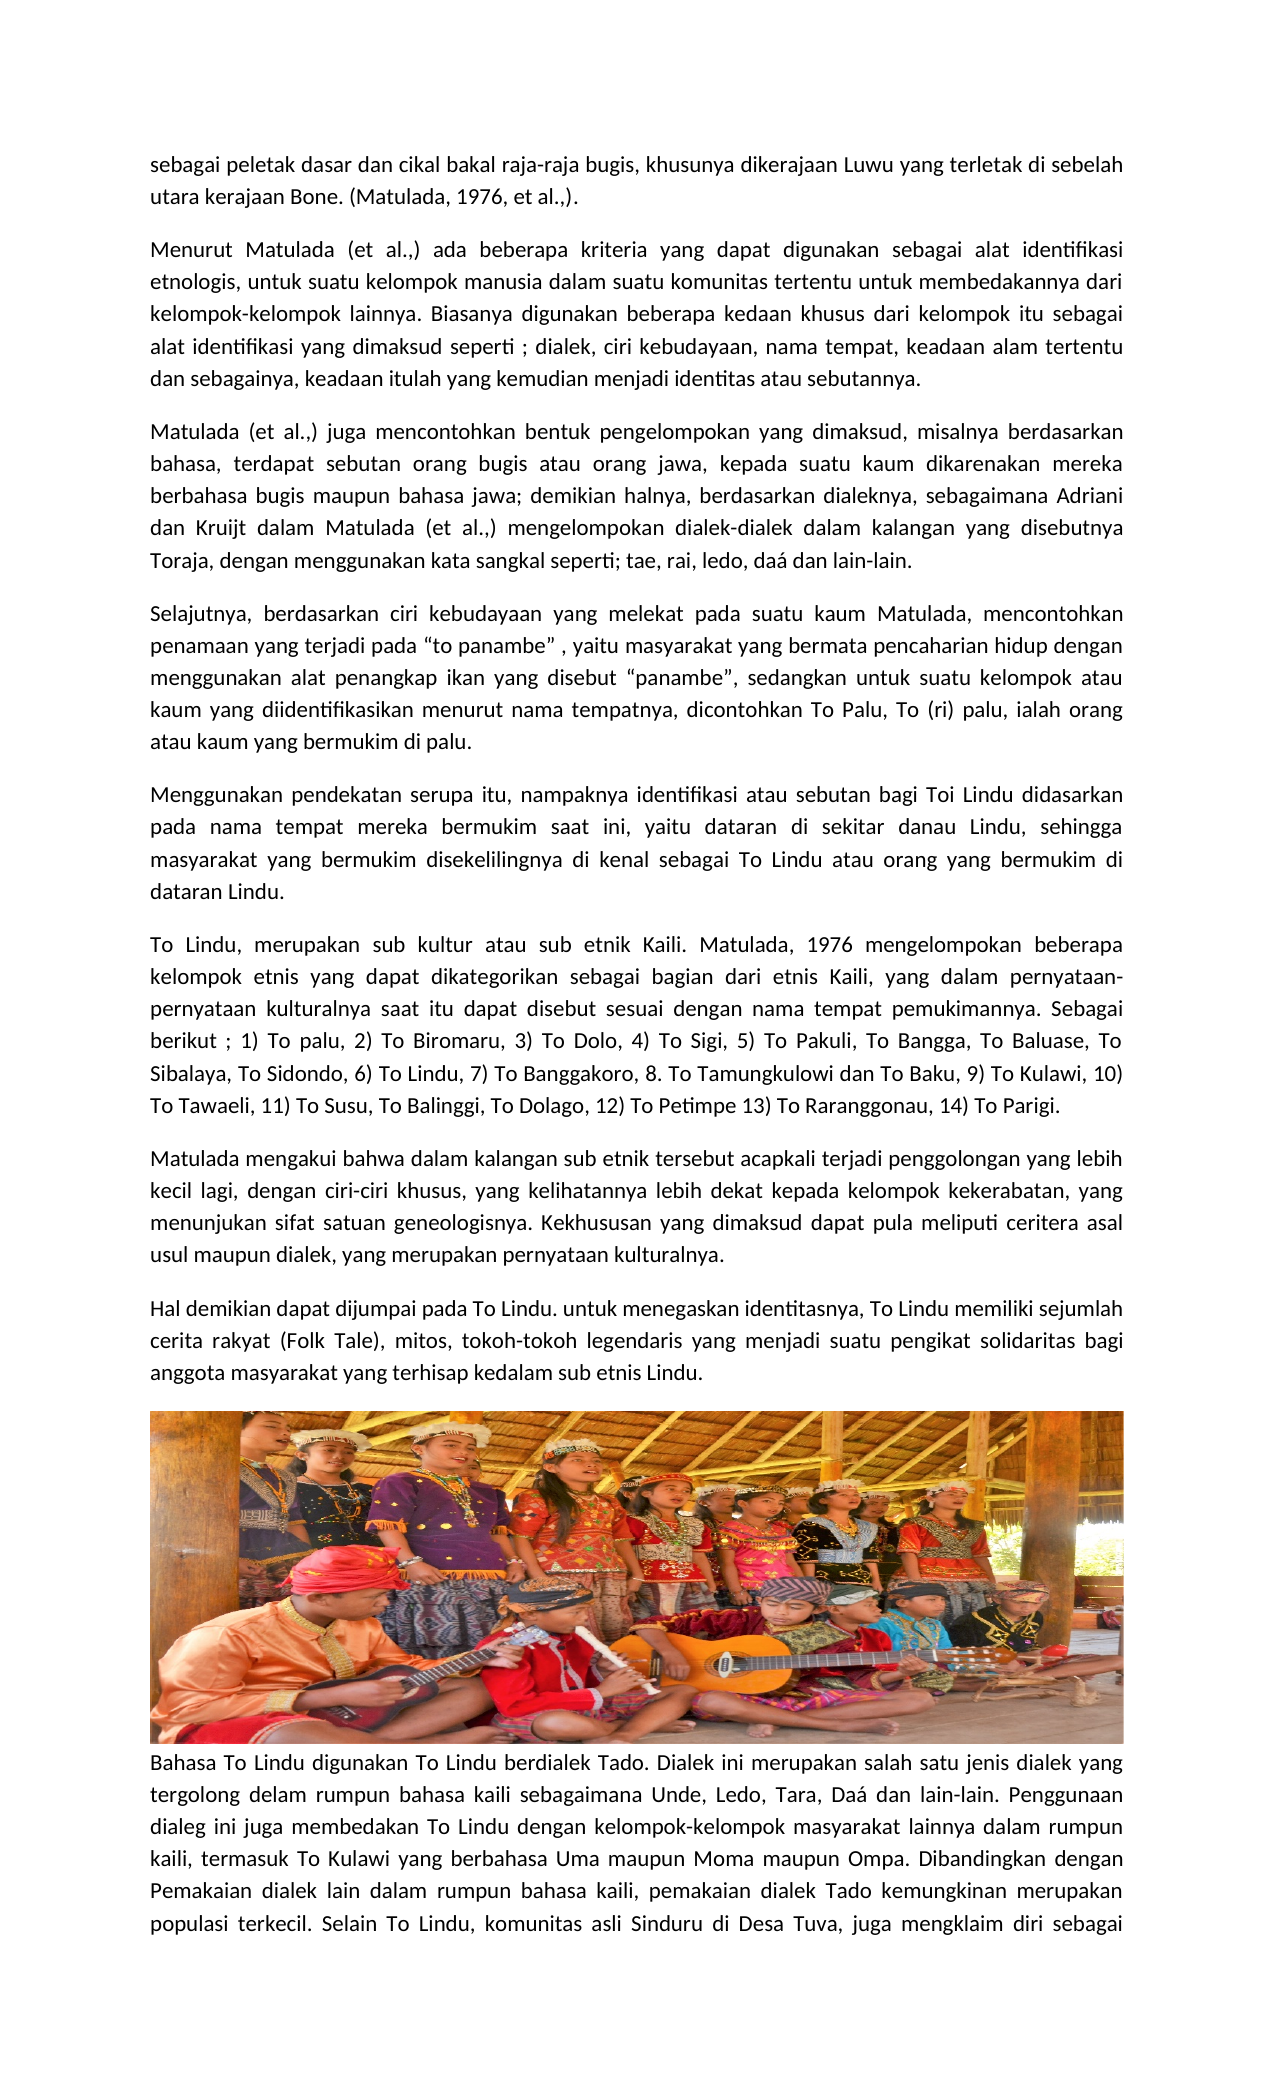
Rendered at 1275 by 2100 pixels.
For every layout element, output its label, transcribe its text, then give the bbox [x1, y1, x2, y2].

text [150, 1411, 1125, 1937]
text To Lindu, merupakan sub kultur atau sub etnik Kaili. Matulada, 1976 mengelompokan beberapa kelompok etnis yang dapat dikategorikan sebagai bagian dari etnis Kaili, yang dalam pernyataan-pernyataan kulturalnya saat itu dapat disebut sesuai dengan nama tempat pemukimannya. Sebagai berikut ; 1) To palu, 2) To Biromaru, 3) To Dolo, 4) To Sigi, 5) To Pakuli, To Bangga, To Baluase, To Sibalaya, To Sidondo, 6) To Lindu, 7) To Banggakoro, 8. To Tamungkulowi dan To Baku, 9) To Kulawi, 10) To Tawaeli, 11) To Susu, To Balinggi, To Dolago, 12) To Petimpe 13) To Raranggonau, 14) To Parigi. [150, 930, 1125, 1119]
text Menggunakan pendekatan serupa itu, nampaknya identifikasi atau sebutan bagi Toi Lindu didasarkan pada nama tempat mereka bermukim saat ini, yaitu dataran di sekitar danau Lindu, sehingga masyarakat yang bermukim disekelilingnya di kenal sebagai To Lindu atau orang yang bermukim di dataran Lindu. [150, 781, 1125, 905]
text Matulada mengakui bahwa dalam kalangan sub etnik tersebut acapkali terjadi penggolongan yang lebih kecil lagi, dengan ciri-ciri khusus, yang kelihatannya lebih dekat kepada kelompok kekerabatan, yang menunjukan sifat satuan geneologisnya. Kekhususan yang dimaksud dapat pula meliputi ceritera asal usul maupun dialek, yang merupakan pernyataan kulturalnya. [150, 1144, 1125, 1269]
text Menurut Matulada (et al.,) ada beberapa kriteria yang dapat digunakan sebagai alat identifikasi etnologis, untuk suatu kelompok manusia dalam suatu komunitas tertentu untuk membedakannya dari kelompok-kelompok lainnya. Biasanya digunakan beberapa kedaan khusus dari kelompok itu sebagai alat identifikasi yang dimaksud seperti ; dialek, ciri kebudayaan, nama tempat, keadaan alam tertentu dan sebagainya, keadaan itulah yang kemudian menjadi identitas atau sebutannya. [150, 235, 1125, 392]
text Hal demikian dapat dijumpai pada To Lindu. untuk menegaskan identitasnya, To Lindu memiliki sejumlah cerita rakyat (Folk Tale), mitos, tokoh-tokoh legendaris yang menjadi suatu pengikat solidaritas bagi anggota masyarakat yang terhisap kedalam sub etnis Lindu. [150, 1294, 1125, 1386]
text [150, 150, 1125, 210]
picture [150, 1411, 1124, 1744]
text Matulada (et al.,) juga mencontohkan bentuk pengelompokan yang dimaksud, misalnya berdasarkan bahasa, terdapat sebutan orang bugis atau orang jawa, kepada suatu kaum dikarenakan mereka berbahasa bugis maupun bahasa jawa; demikian halnya, berdasarkan dialeknya, sebagaimana Adriani dan Kruijt dalam Matulada (et al.,) mengelompokan dialek-dialek dalam kalangan yang disebutnya Toraja, dengan menggunakan kata sangkal seperti; tae, rai, ledo, daá dan lain-lain. [150, 417, 1125, 574]
text Selajutnya, berdasarkan ciri kebudayaan yang melekat pada suatu kaum Matulada, mencontohkan penamaan yang terjadi pada “to panambe” , yaitu masyarakat yang bermata pencaharian hidup dengan menggunakan alat penangkap ikan yang disebut “panambe”, sedangkan untuk suatu kelompok atau kaum yang diidentifikasikan menurut nama tempatnya, dicontohkan To Palu, To (ri) palu, ialah orang atau kaum yang bermukim di palu. [150, 599, 1125, 756]
